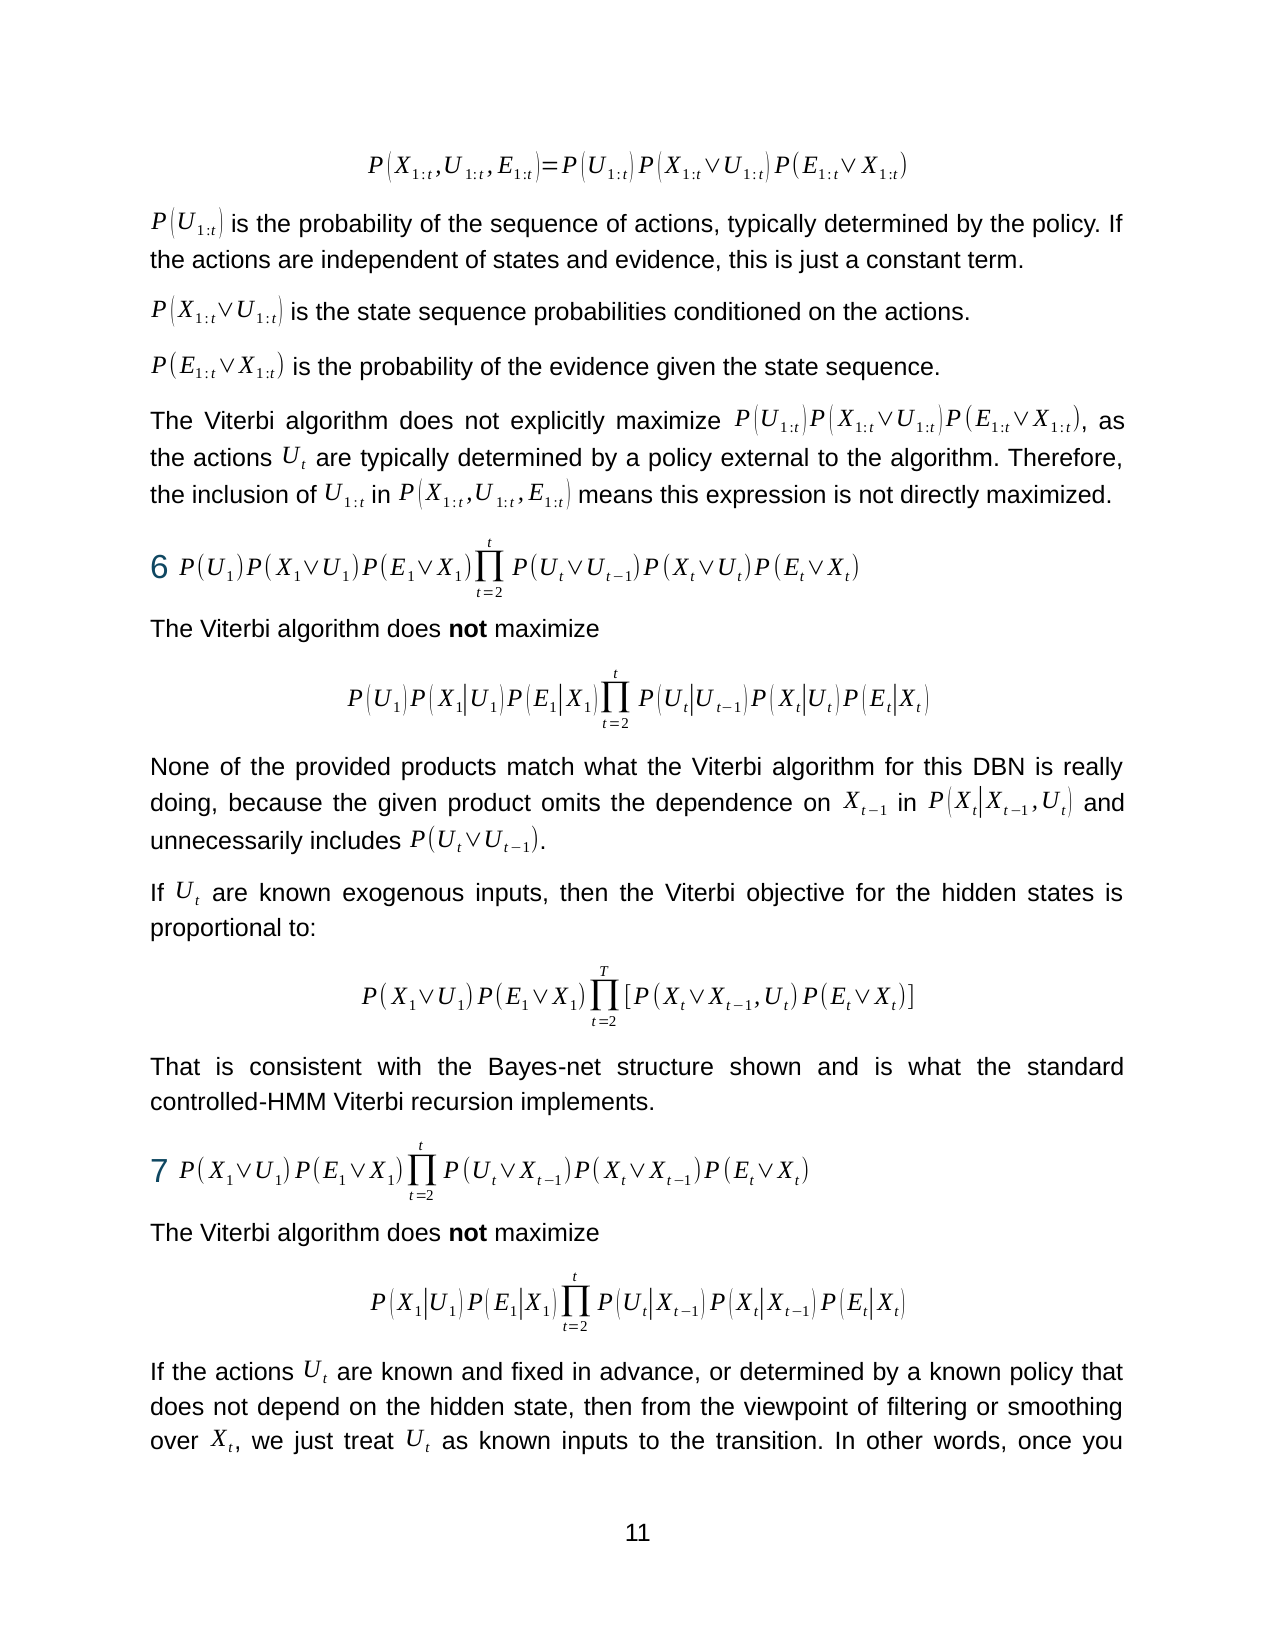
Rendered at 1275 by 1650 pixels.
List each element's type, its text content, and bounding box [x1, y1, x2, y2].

text is the state sequence probabilities conditioned on the actions. [150, 294, 1125, 329]
text The Viterbi algorithm does not explicitly maximize , as the actions are typically determined by a policy external to the algorithm. Therefore, the inclusion of in means this expression is not directly maximized. [150, 403, 1125, 512]
text is the probability of the evidence given the state sequence. [150, 350, 1125, 382]
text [150, 1356, 1125, 1456]
text None of the provided products match what the Viterbi algorithm for this DBN is really doing, because the given product omits the dependence on ​ in and unnecessarily includes . [150, 752, 1125, 856]
text is the probability of the sequence of actions, typically determined by the policy. If the actions are independent of states and evidence, this is just a constant term. [150, 206, 1125, 273]
text The Viterbi algorithm does not maximize [150, 1218, 1125, 1247]
text The Viterbi algorithm does not maximize [150, 614, 1125, 643]
text That is consistent with the Bayes‐net structure shown and is what the standard controlled‐HMM Viterbi recursion implements. [150, 1051, 1125, 1115]
subtitle 6 [150, 533, 1125, 600]
text If ​ are known exogenous inputs, then the Viterbi objective for the hidden states is proportional to: [150, 877, 1125, 942]
subtitle 7 [150, 1137, 1125, 1204]
